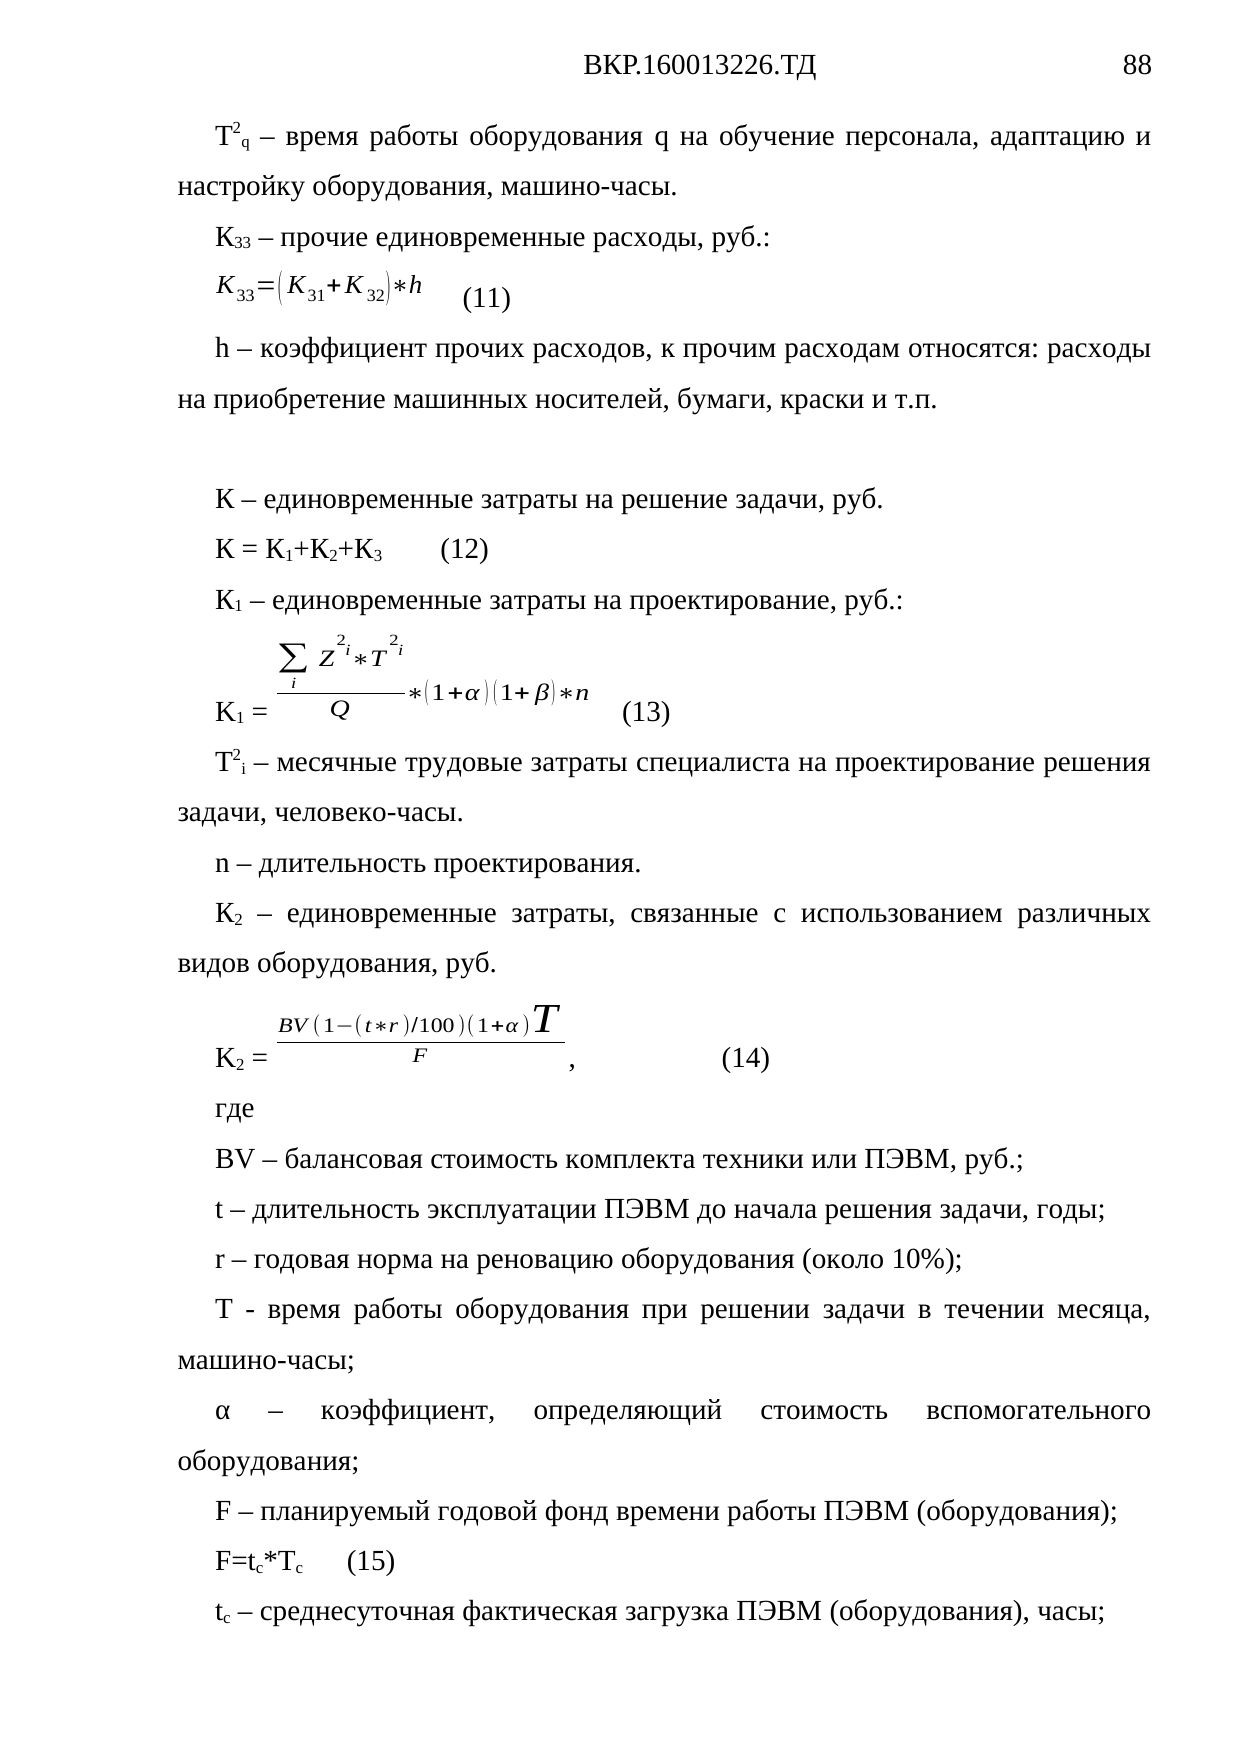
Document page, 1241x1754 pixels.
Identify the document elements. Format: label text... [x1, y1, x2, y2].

text где [177, 1090, 1152, 1124]
text F – планируемый годовой фонд времени работы ПЭВМ (оборудования); [177, 1493, 1152, 1526]
text α – коэффициент, определяющий стоимость вспомогательного оборудования; [177, 1392, 1152, 1476]
text К1 – единовременные затраты на проектирование, руб.: [177, 582, 1152, 616]
text T - время работы оборудования при решении задачи в течении месяца, машино-часы; [177, 1292, 1152, 1376]
text К2 – единовременные затраты, связанные с использованием различных видов оборудования, руб. [177, 895, 1152, 979]
text T2q – время работы оборудования q на обучение персонала, адаптацию и настройку оборудования, машино-часы. [177, 118, 1152, 202]
text F=tc*Tc (15) [177, 1543, 1152, 1577]
text К – единовременные затраты на решение задачи, руб. [177, 481, 1152, 515]
text T2i – месячные трудовые затраты специалиста на проектирование решения задачи, человеко-часы. [177, 744, 1152, 828]
text K1 = (13) [177, 632, 1152, 727]
text r – годовая норма на реновацию оборудования (около 10%); [177, 1241, 1152, 1275]
text tc – среднесуточная фактическая загрузка ПЭВМ (оборудования), часы; [177, 1593, 1152, 1627]
text К = К1+К2+К3 (12) [177, 532, 1152, 565]
text К33 – прочие единовременные расходы, руб.: [177, 219, 1152, 252]
text t – длительность эксплуатации ПЭВМ до начала решения задачи, годы; [177, 1191, 1152, 1224]
text (11) [177, 269, 1152, 314]
text n – длительность проектирования. [177, 845, 1152, 878]
text h – коэффициент прочих расходов, к прочим расходам относятся: расходы на приобретение машинных носителей, бумаги, краски и т.п. [177, 330, 1152, 414]
text K2 = , (14) [177, 996, 1152, 1074]
text BV – балансовая стоимость комплекта техники или ПЭВМ, руб.; [177, 1141, 1152, 1174]
